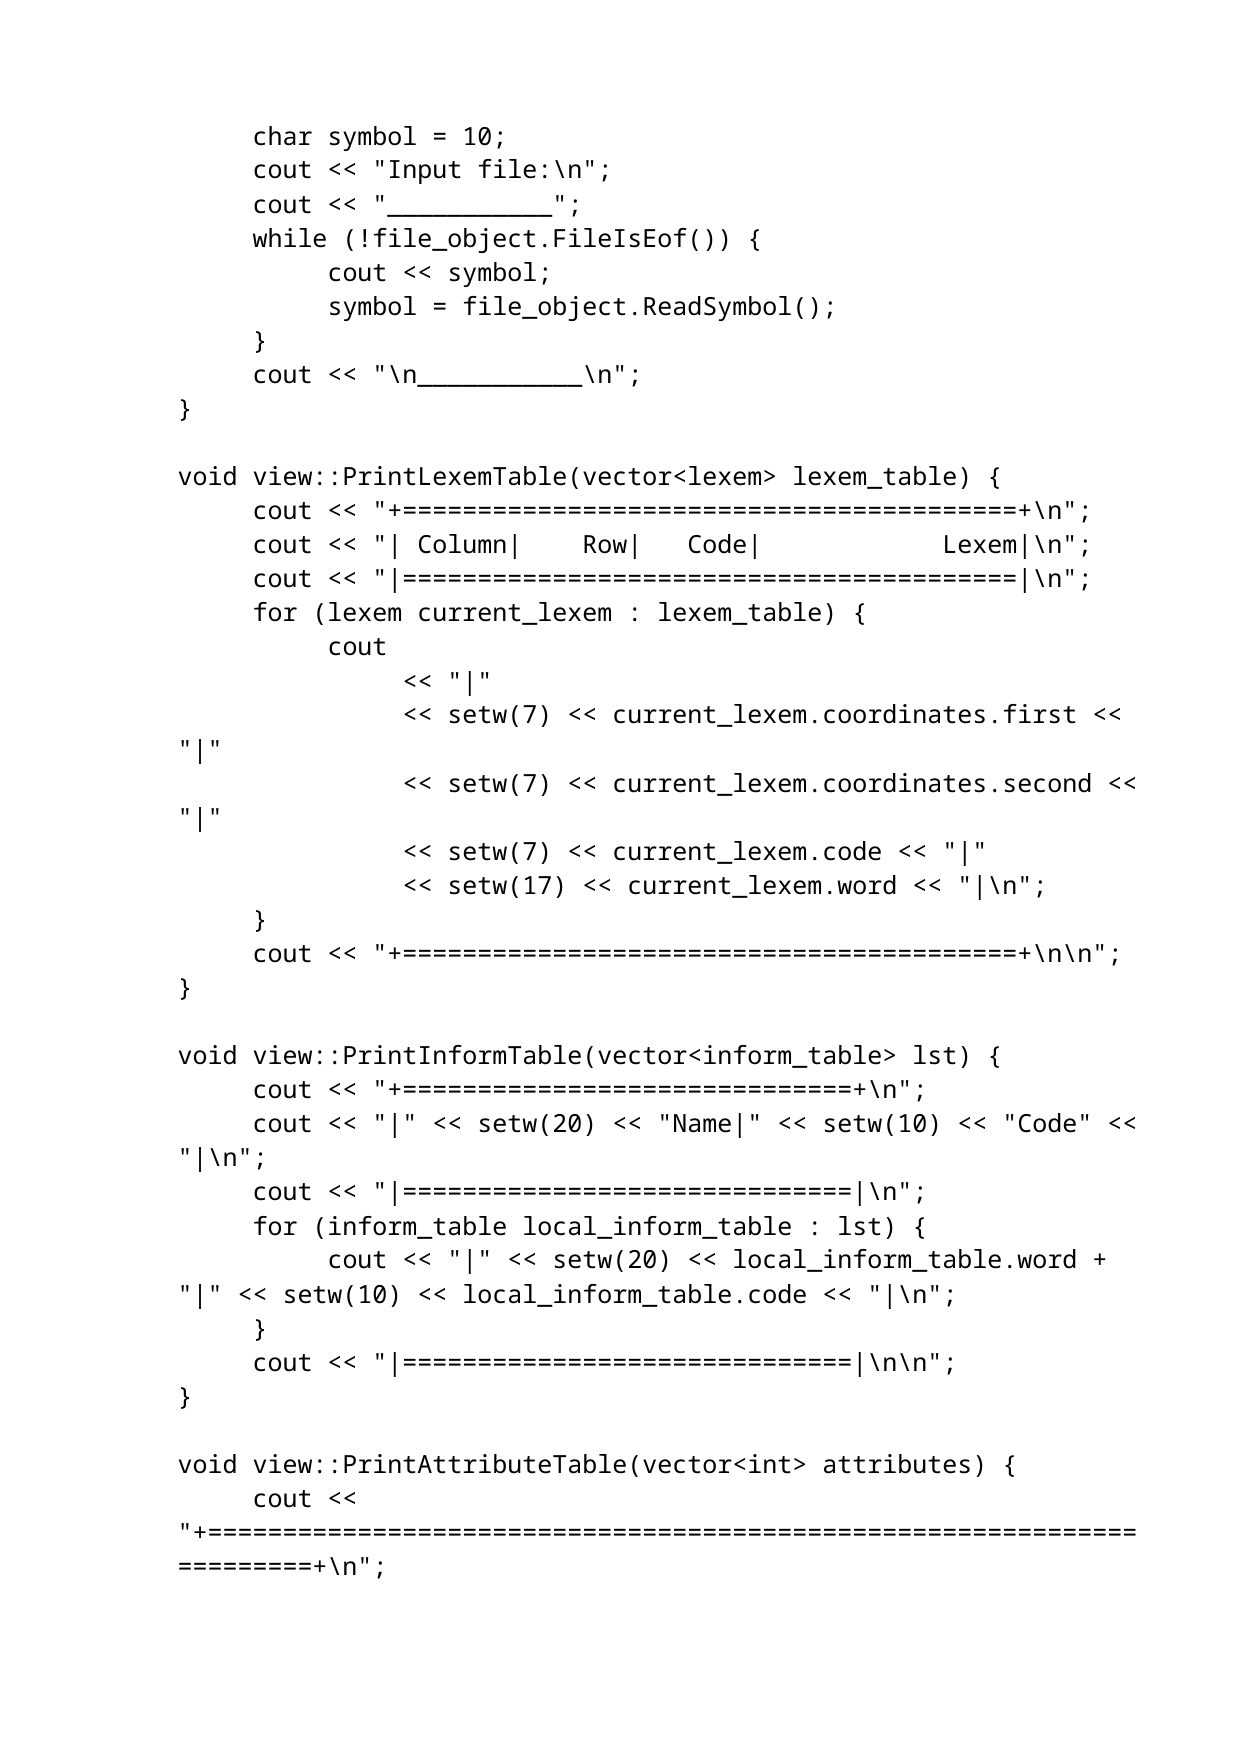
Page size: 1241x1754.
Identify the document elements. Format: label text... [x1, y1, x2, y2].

text for (lexem current_lexem : lexem_table) { [177, 595, 1152, 629]
text while (!file_object.FileIsEof()) { [177, 220, 1152, 254]
text << setw(17) << current_lexem.word << "|\n"; [177, 867, 1152, 902]
text symbol = file_object.ReadSymbol(); [177, 288, 1152, 322]
text << setw(7) << current_lexem.code << "|" [177, 833, 1152, 867]
text cout << "|=========================================|\n"; [177, 561, 1152, 595]
text cout << "\n___________\n"; [177, 357, 1152, 391]
text cout << "Input file:\n"; [177, 152, 1152, 186]
text void view::PrintInformTable(vector<inform_table> lst) { [177, 1038, 1152, 1072]
text } [177, 970, 1152, 1004]
text void view::PrintLexemTable(vector<lexem> lexem_table) { [177, 459, 1152, 493]
text cout << "___________"; [177, 186, 1152, 220]
text << setw(7) << current_lexem.coordinates.first << "|" [177, 697, 1152, 765]
text } [177, 322, 1152, 357]
text cout [177, 629, 1152, 663]
text cout << "| Column| Row| Code| Lexem|\n"; [177, 527, 1152, 561]
text cout << "+=========================================+\n\n"; [177, 936, 1152, 970]
text cout << "|" << setw(20) << local_inform_table.word + "|" << setw(10) << local_inform_table.code << "|\n"; [177, 1242, 1152, 1310]
text for (inform_table local_inform_table : lst) { [177, 1208, 1152, 1242]
text } [177, 1378, 1152, 1412]
text char symbol = 10; [177, 118, 1152, 152]
text void view::PrintAttributeTable(vector<int> attributes) { [177, 1447, 1152, 1481]
text cout << "|==============================|\n"; [177, 1174, 1152, 1208]
text cout << "|" << setw(20) << "Name|" << setw(10) << "Code" << "|\n"; [177, 1106, 1152, 1174]
text } [177, 391, 1152, 425]
text cout << "+=========================================+\n"; [177, 493, 1152, 527]
text << "|" [177, 663, 1152, 697]
text cout << "+=======================================================================+\n"; [177, 1481, 1152, 1583]
text cout << "+==============================+\n"; [177, 1072, 1152, 1106]
text cout << symbol; [177, 254, 1152, 288]
text } [177, 1310, 1152, 1344]
text } [177, 902, 1152, 936]
text << setw(7) << current_lexem.coordinates.second << "|" [177, 765, 1152, 833]
text cout << "|==============================|\n\n"; [177, 1344, 1152, 1378]
